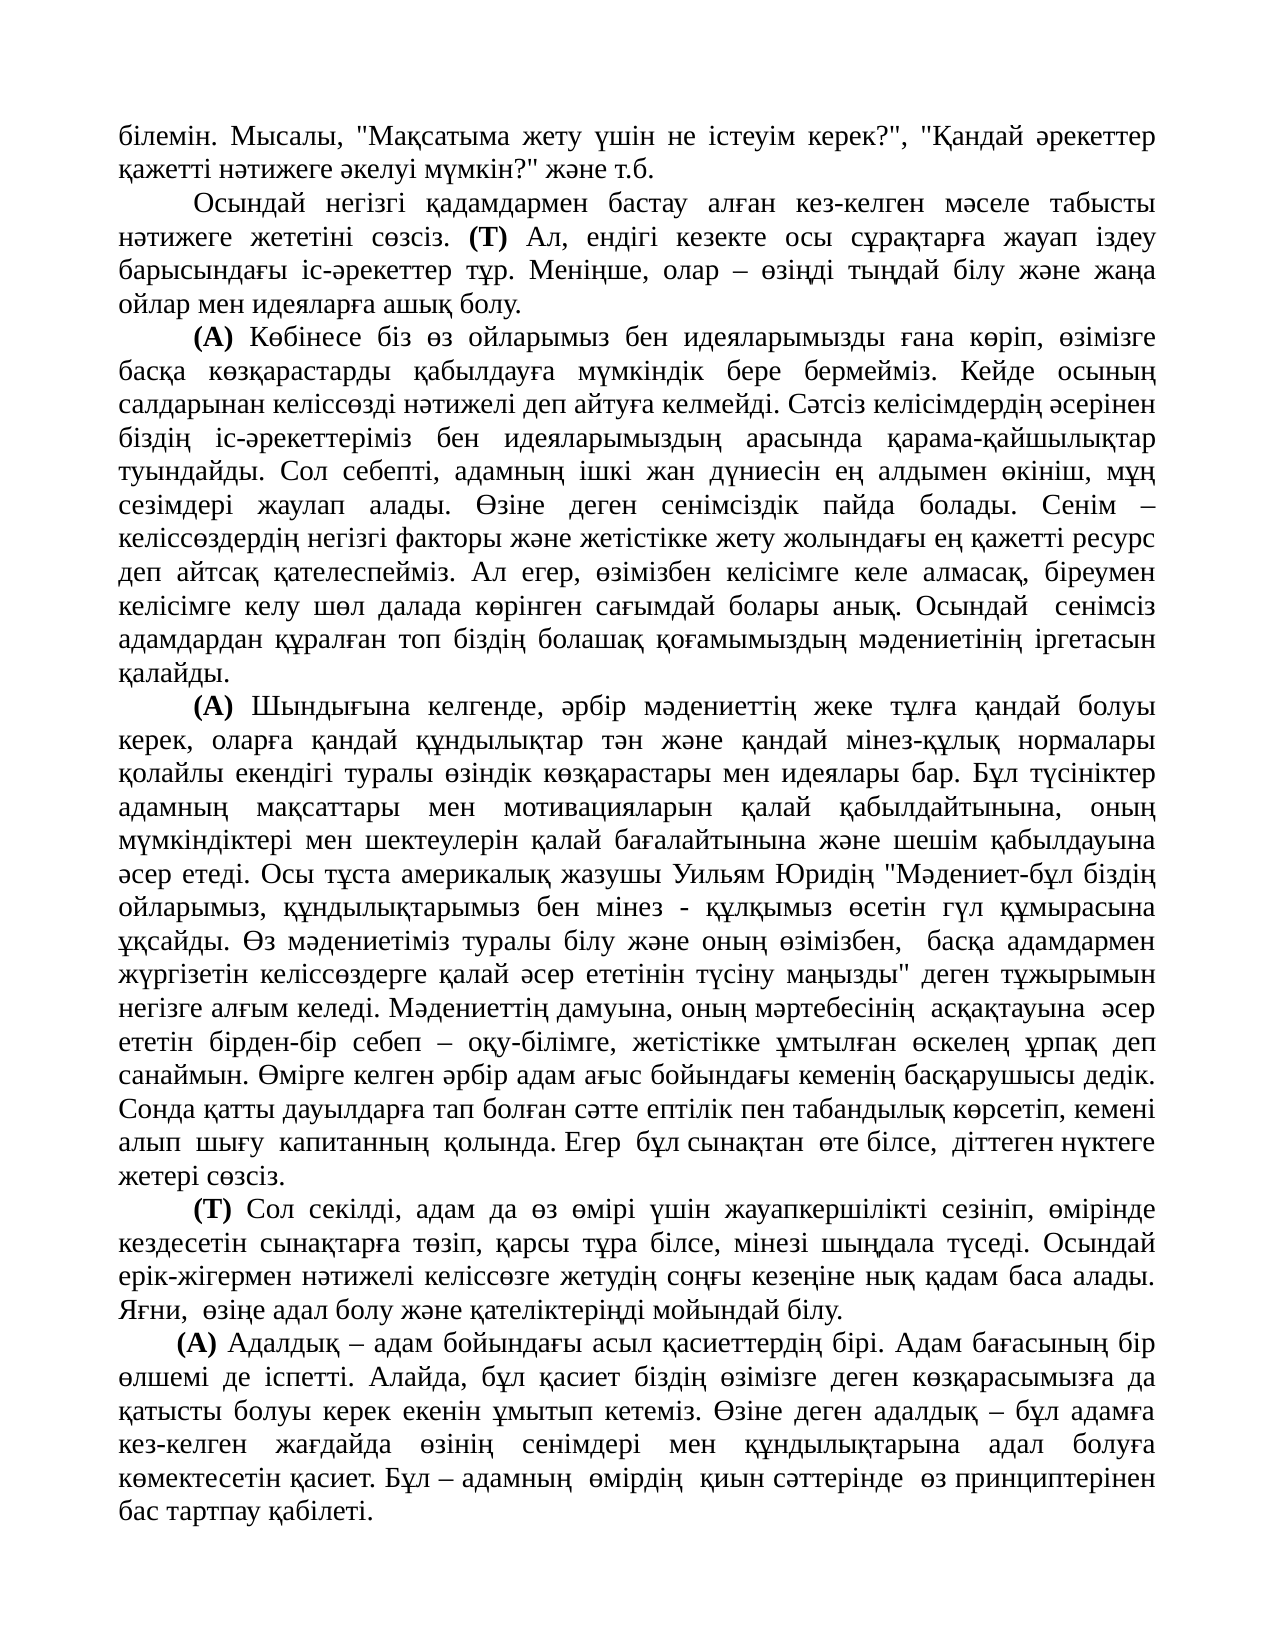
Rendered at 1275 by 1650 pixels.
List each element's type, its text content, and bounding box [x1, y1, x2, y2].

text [118, 118, 1157, 185]
text (А) Шындығына келгенде, әрбір мәдениеттің жеке тұлға қандай болуы керек, оларға қандай құндылықтар тән және қандай мінез-құлық нормалары қолайлы екендігі туралы өзіндік көзқарастары мен идеялары бар. Бұл түсініктер адамның мақсаттары мен мотивацияларын қалай қабылдайтынына, оның мүмкіндіктері мен шектеулерін қалай бағалайтынына және шешім қабылдауына әсер етеді. Осы тұста америкалық жазушы Уильям Юридің "Мәдениет-бұл біздің ойларымыз, құндылықтарымыз бен мінез - құлқымыз өсетін гүл құмырасына ұқсайды. Өз мәдениетіміз туралы білу және оның өзімізбен, басқа адамдармен жүргізетін келіссөздерге қалай әсер ететінін түсіну маңызды" деген тұжырымын негізге алғым келеді. Мәдениеттің дамуына, оның мәртебесінің асқақтауына әсер ететін бірден-бір себеп – оқу-білімге, жетістікке ұмтылған өскелең ұрпақ деп санаймын. Өмірге келген әрбір адам ағыс бойындағы кеменің басқарушысы дедік. Сонда қатты дауылдарға тап болған сәтте ептілік пен табандылық көрсетіп, кемені алып шығу капитанның қолында. Егер бұл сынақтан өте білсе, діттеген нүктеге жетері сөзсіз. [118, 688, 1157, 1191]
text (А) Адалдық – адам бойындағы асыл қасиеттердің бірі. Адам бағасының бір өлшемі де іспетті. Алайда, бұл қасиет біздің өзімізге деген көзқарасымызға да қатысты болуы керек екенін ұмытып кетеміз. Өзіне деген адалдық – бұл адамға кез-келген жағдайда өзінің сенімдері мен құндылықтарына адал болуға көмектесетін қасиет. Бұл – адамның өмірдің қиын сәттерінде өз принциптерінен бас тартпау қабілеті. [118, 1326, 1157, 1527]
text Осындай негізгі қадамдармен бастау алған кез-келген мәселе табысты нәтижеге жететіні сөзсіз. (T) Ал, ендігі кезекте осы сұрақтарға жауап іздеу барысындағы іс-әрекеттер тұр. Меніңше, олар – өзіңді тыңдай білу және жаңа ойлар мен идеяларға ашық болу. [118, 185, 1157, 319]
text (T) Сол секілді, адам да өз өмірі үшін жауапкершілікті сезініп, өмірінде кездесетін сынақтарға төзіп, қарсы тұра білсе, мінезі шыңдала түседі. Осындай ерік-жігермен нәтижелі келіссөзге жетудің соңғы кезеңіне нық қадам баса алады. Яғни, өзіңе адал болу және қателіктеріңді мойындай білу. [118, 1191, 1157, 1326]
text (А) Көбінесе біз өз ойларымыз бен идеяларымызды ғана көріп, өзімізге басқа көзқарастарды қабылдауға мүмкіндік бере бермейміз. Кейде осының салдарынан келіссөзді нәтижелі деп айтуға келмейді. Сәтсіз келісімдердің әсерінен біздің іс-әрекеттеріміз бен идеяларымыздың арасында қарама-қайшылықтар туындайды. Сол себепті, адамның ішкі жан дүниесін ең алдымен өкініш, мұң сезімдері жаулап алады. Өзіне деген сенімсіздік пайда болады. Сенім – келіссөздердің негізгі факторы және жетістікке жету жолындағы ең қажетті ресурс деп айтсақ қателеспейміз. Ал егер, өзімізбен келісімге келе алмасақ, біреумен келісімге келу шөл далада көрінген сағымдай болары анық. Осындай сенімсіз адамдардан құралған топ біздің болашақ қоғамымыздың мәдениетінің іргетасын қалайды. [118, 319, 1157, 688]
